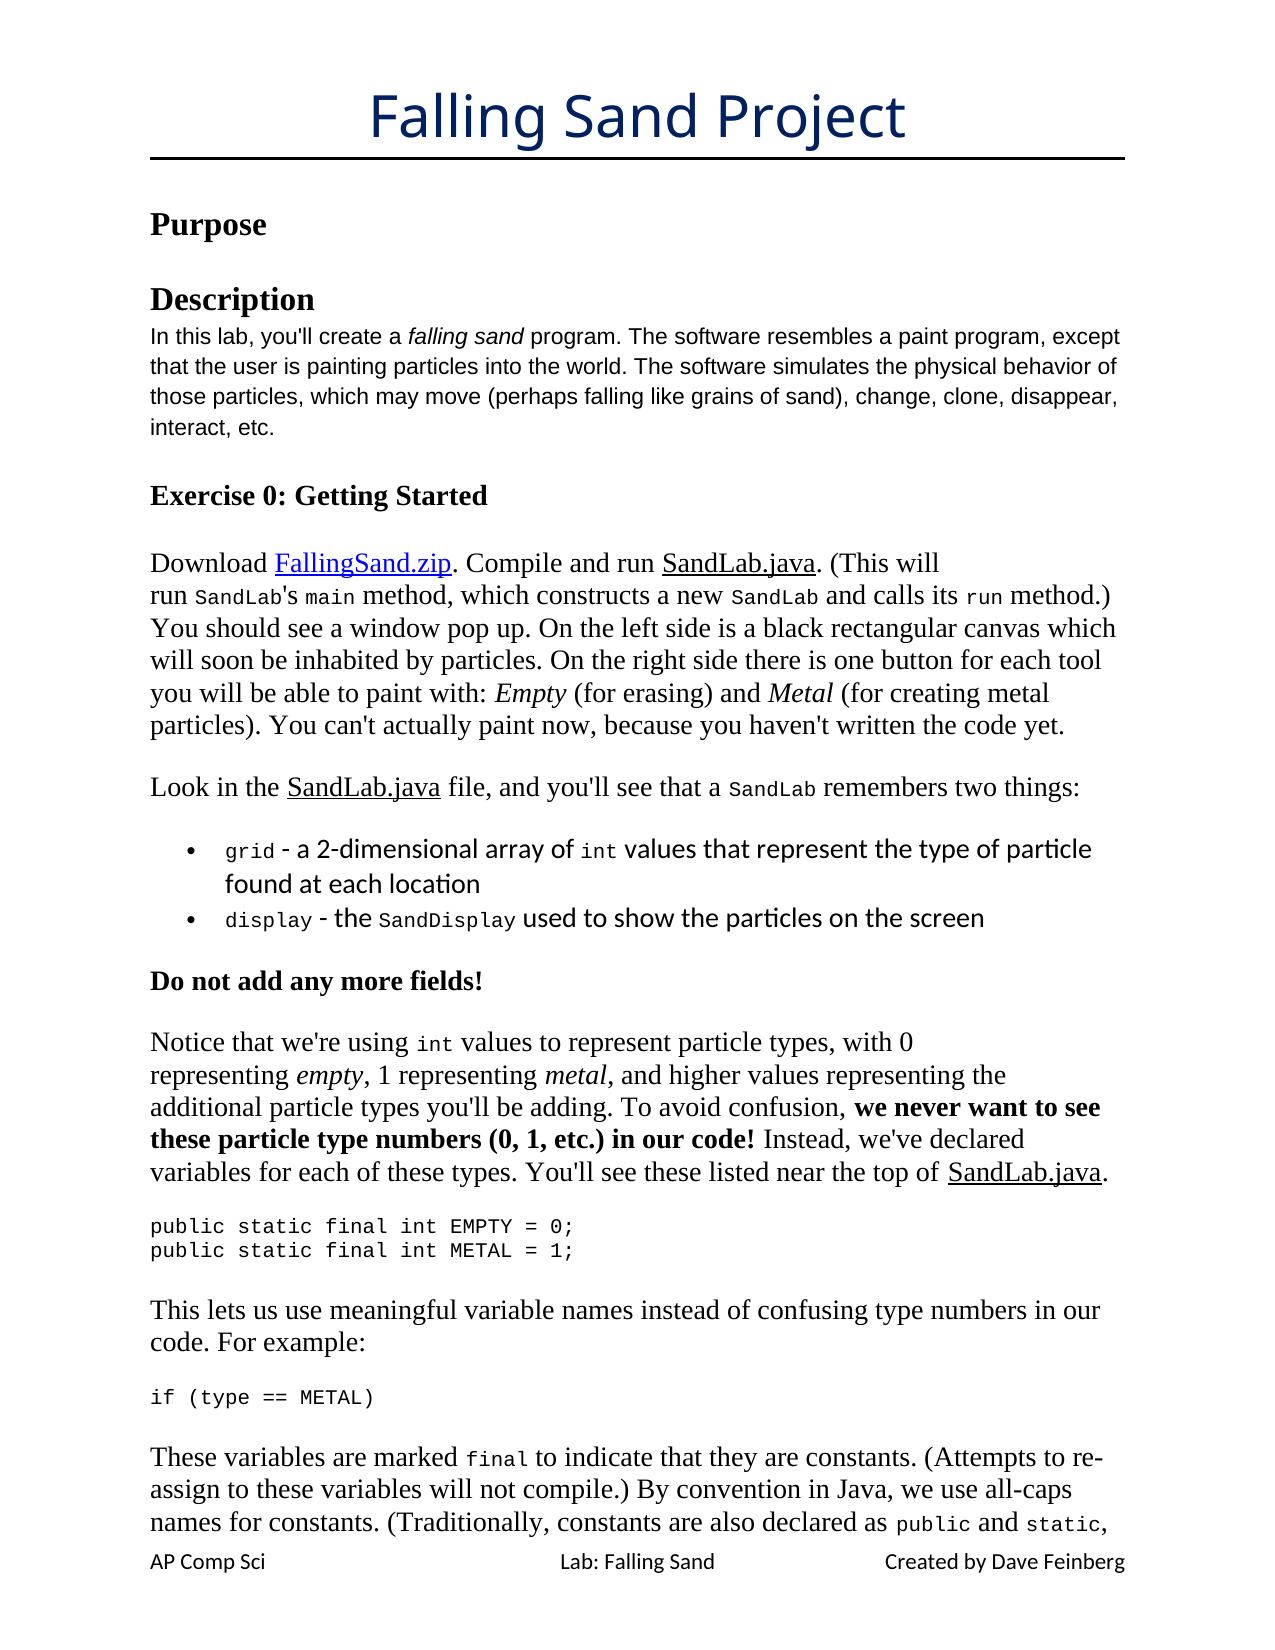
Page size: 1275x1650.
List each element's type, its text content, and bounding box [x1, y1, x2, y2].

text This lets us use meaningful variable names instead of confusing type numbers in our code. For example: [150, 1293, 1125, 1358]
text public static final int EMPTY = 0; [150, 1217, 1125, 1240]
text Purpose [150, 204, 1125, 243]
text Download FallingSand.zip. Compile and run SandLab.java. (This will run SandLab's main method, which constructs a new SandLab and calls its run method.) You should see a window pop up. On the left side is a black rectangular canvas which will soon be inhabited by particles. On the right side there is one button for each tool you will be able to paint with: Empty (for erasing) and Metal (for creating metal particles). You can't actually paint now, because you haven't written the code yet. [150, 546, 1125, 740]
text Description [150, 279, 1125, 317]
list display - the SandDisplay used to show the particles on the screen [187, 900, 1125, 934]
text Look in the SandLab.java file, and you'll see that a SandLab remembers two things: [150, 769, 1125, 802]
text Notice that we're using int values to represent particle types, with 0 representing empty, 1 representing metal, and higher values representing the additional particle types you'll be adding. To avoid confusion, we never want to see these particle type numbers (0, 1, etc.) in our code! Instead, we've declared variables for each of these types. You'll see these listed near the top of SandLab.java. [150, 1025, 1125, 1187]
text Falling Sand Project [150, 75, 1125, 157]
text Do not add any more fields! [150, 964, 1125, 996]
text public static final int METAL = 1; [150, 1240, 1125, 1264]
text In this lab, you'll create a falling sand program. The software resembles a paint program, except that the user is painting particles into the world. The software simulates the physical behavior of those particles, which may move (perhaps falling like grains of sand), change, clone, disappear, interact, etc. [150, 323, 1125, 440]
text if (type == METAL) [150, 1387, 1125, 1411]
subtitle Exercise 0: Getting Started [150, 478, 1125, 512]
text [150, 1440, 1125, 1537]
list grid - a 2-dimensional array of int values that represent the type of particle found at each location [187, 831, 1125, 900]
